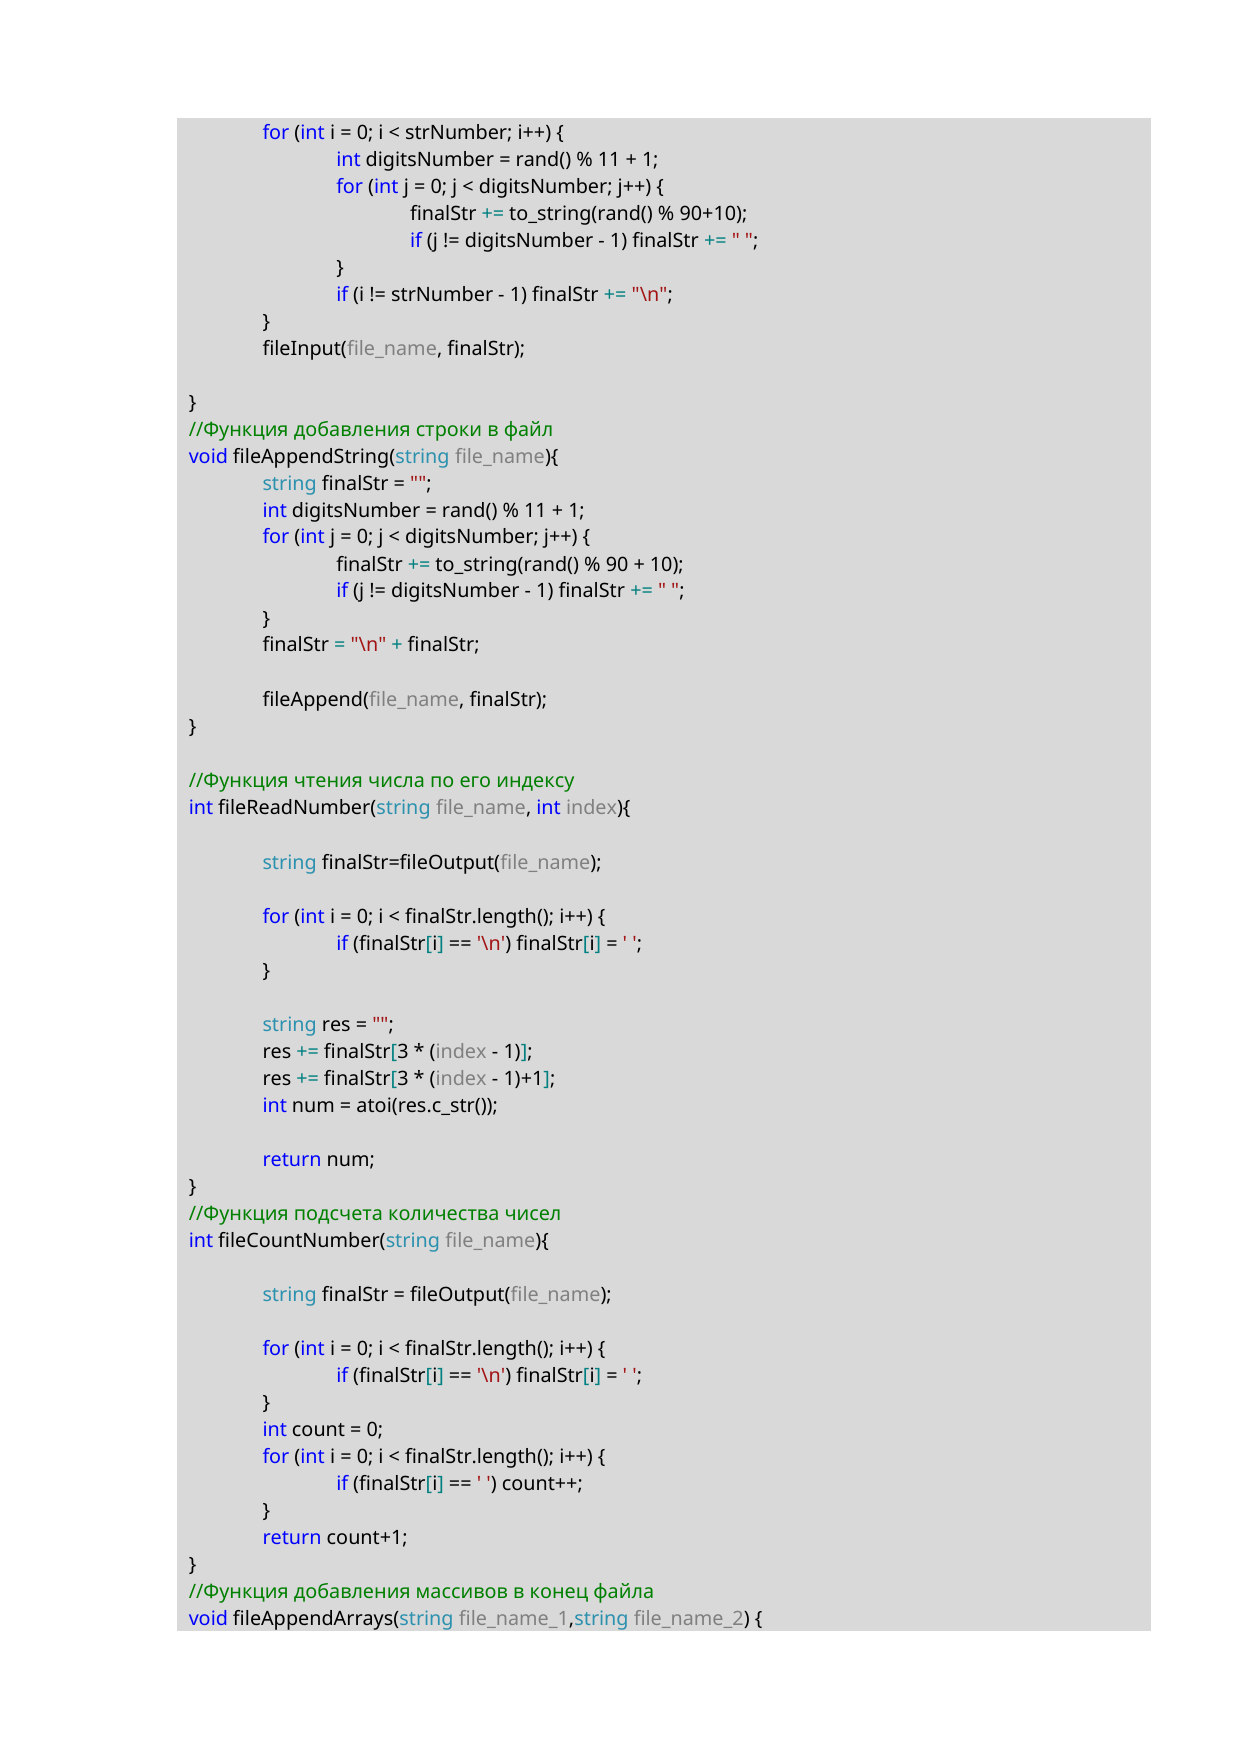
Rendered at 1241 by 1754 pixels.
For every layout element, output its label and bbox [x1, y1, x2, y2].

table_header [177, 118, 1151, 1631]
